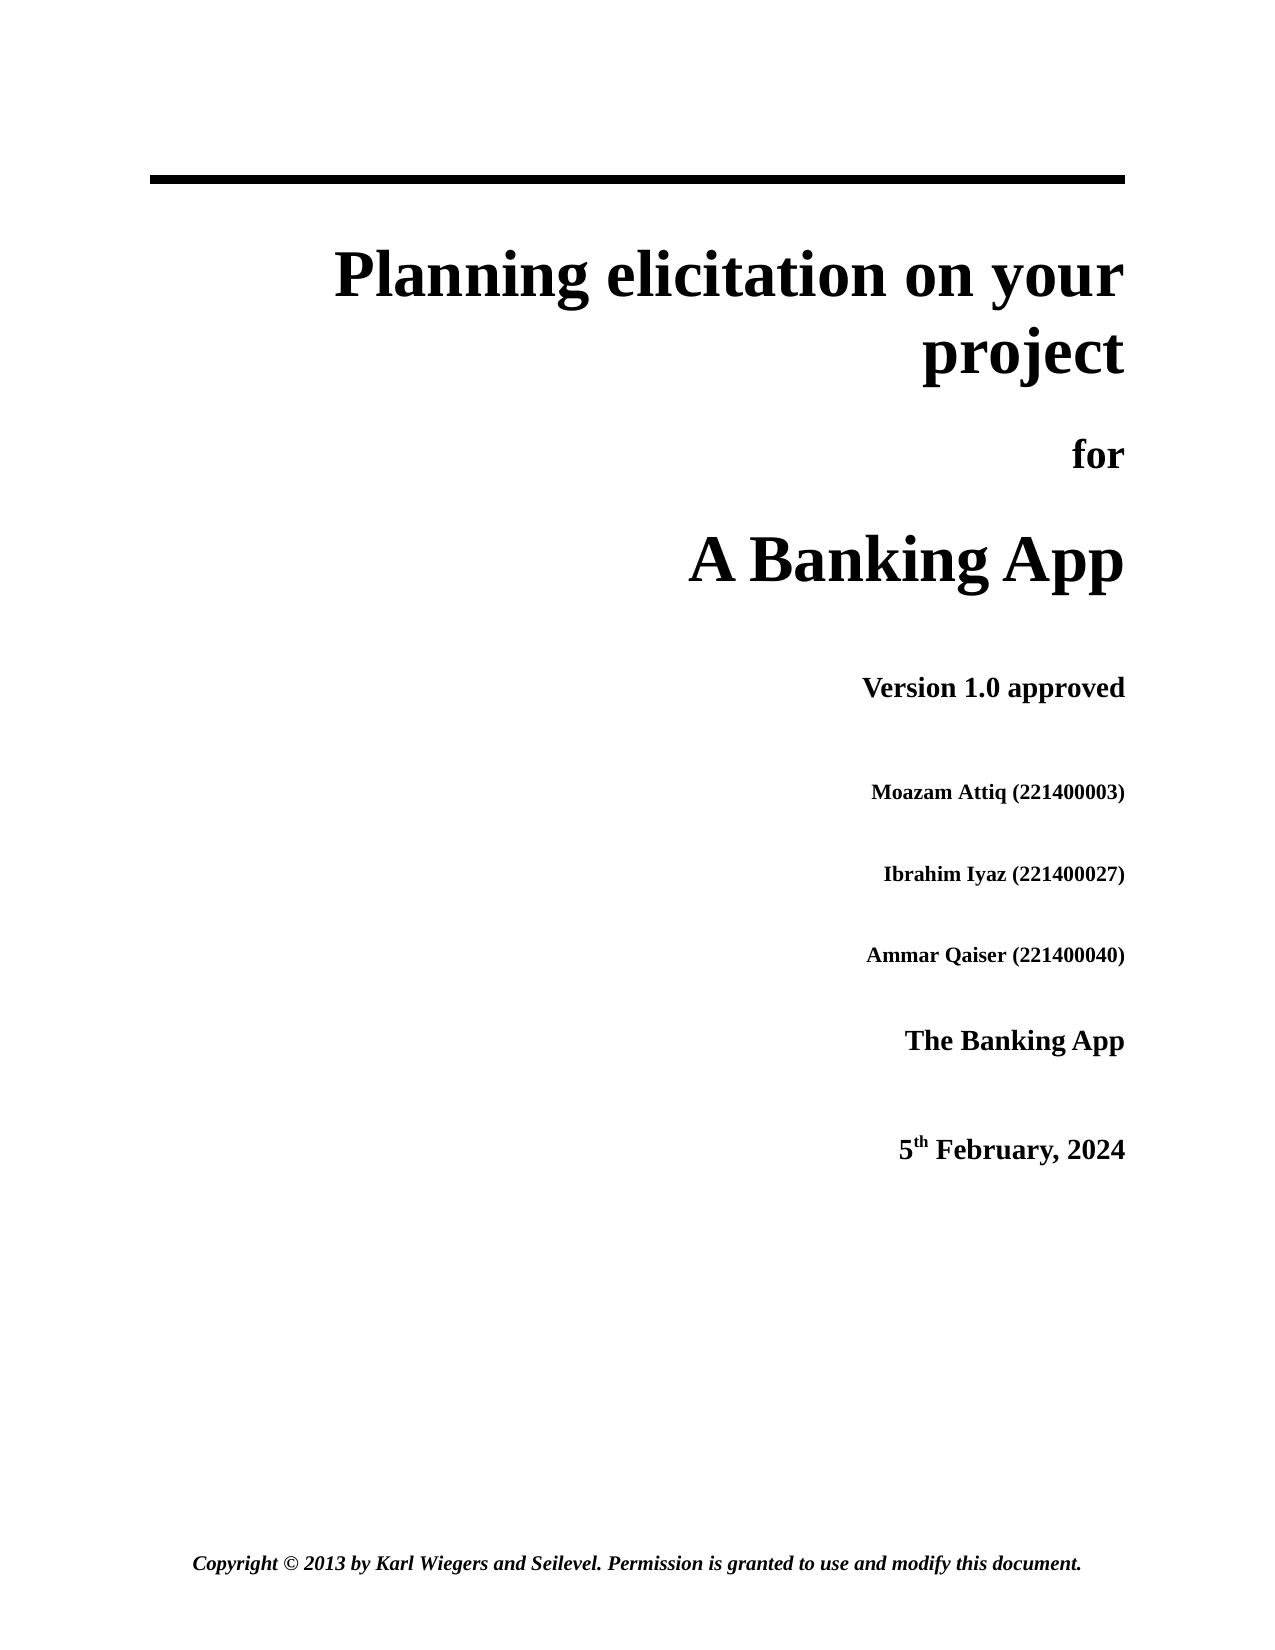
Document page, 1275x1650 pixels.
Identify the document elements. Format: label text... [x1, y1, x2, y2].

text Version 1.0 approved [150, 671, 1125, 704]
text Ibrahim Iyaz (221400027) [150, 861, 1125, 886]
text The Banking App [150, 1023, 1125, 1057]
text Ammar Qaiser (221400040) [150, 942, 1125, 967]
title for [150, 429, 1125, 477]
text Moazam Attiq (221400003) [150, 779, 1125, 804]
title Planning elicitation on your project [150, 234, 1125, 388]
title 5th February, 2024 [150, 1132, 1125, 1166]
title A Banking App [150, 519, 1125, 596]
